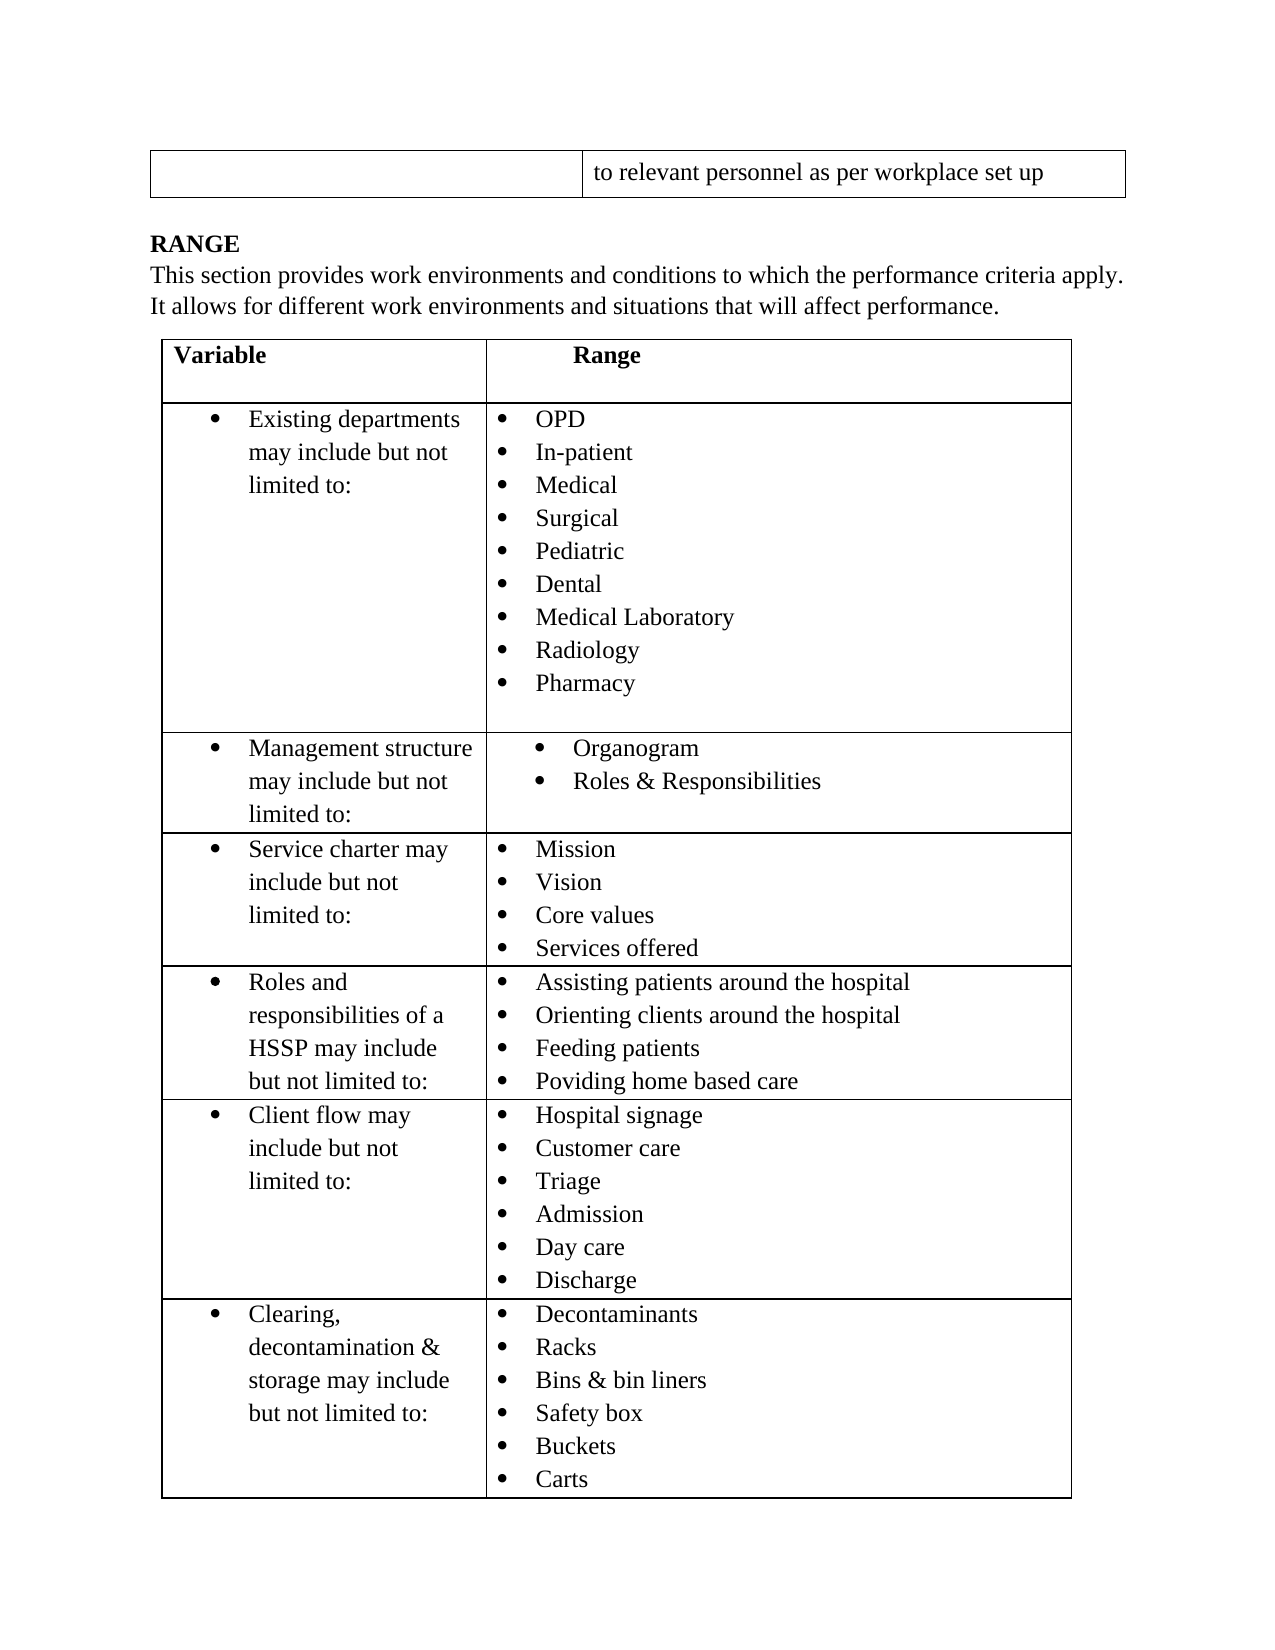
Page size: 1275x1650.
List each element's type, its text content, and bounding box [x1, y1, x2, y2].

table_cell Hospital signage Customer care Triage Admission Day care Discharge [487, 1100, 1071, 1298]
table_header Variable [163, 340, 486, 402]
table_cell OPD In-patient Medical Surgical Pediatric Dental Medical Laboratory Radiology Pharmacy [487, 404, 1071, 732]
table_cell Decontaminants Racks Bins & bin liners Safety box Buckets Carts [487, 1300, 1071, 1497]
table_cell Assisting patients around the hospital Orienting clients around the hospital Feeding patients Poviding home based care [487, 967, 1071, 1098]
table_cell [151, 151, 582, 197]
table_header Range [487, 340, 1071, 402]
table_cell Existing departments may include but not limited to: [163, 404, 486, 732]
table_cell Service charter may include but not limited to: [163, 834, 486, 965]
table_cell Mission Vision Core values Services offered [487, 834, 1071, 965]
text This section provides work environments and conditions to which the performance criteria apply. It allows for different work environments and situations that will affect performance. [150, 260, 1125, 319]
table_cell Clearing, decontamination & storage may include but not limited to: [163, 1300, 486, 1497]
table_cell Client flow may include but not limited to: [163, 1100, 486, 1298]
table_cell Organogram Roles & Responsibilities [487, 733, 1071, 832]
text RANGE [150, 229, 1125, 257]
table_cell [583, 151, 1125, 197]
table_cell Management structure may include but not limited to: [163, 733, 486, 832]
table_cell Roles and responsibilities of a HSSP may include but not limited to: [163, 967, 486, 1098]
